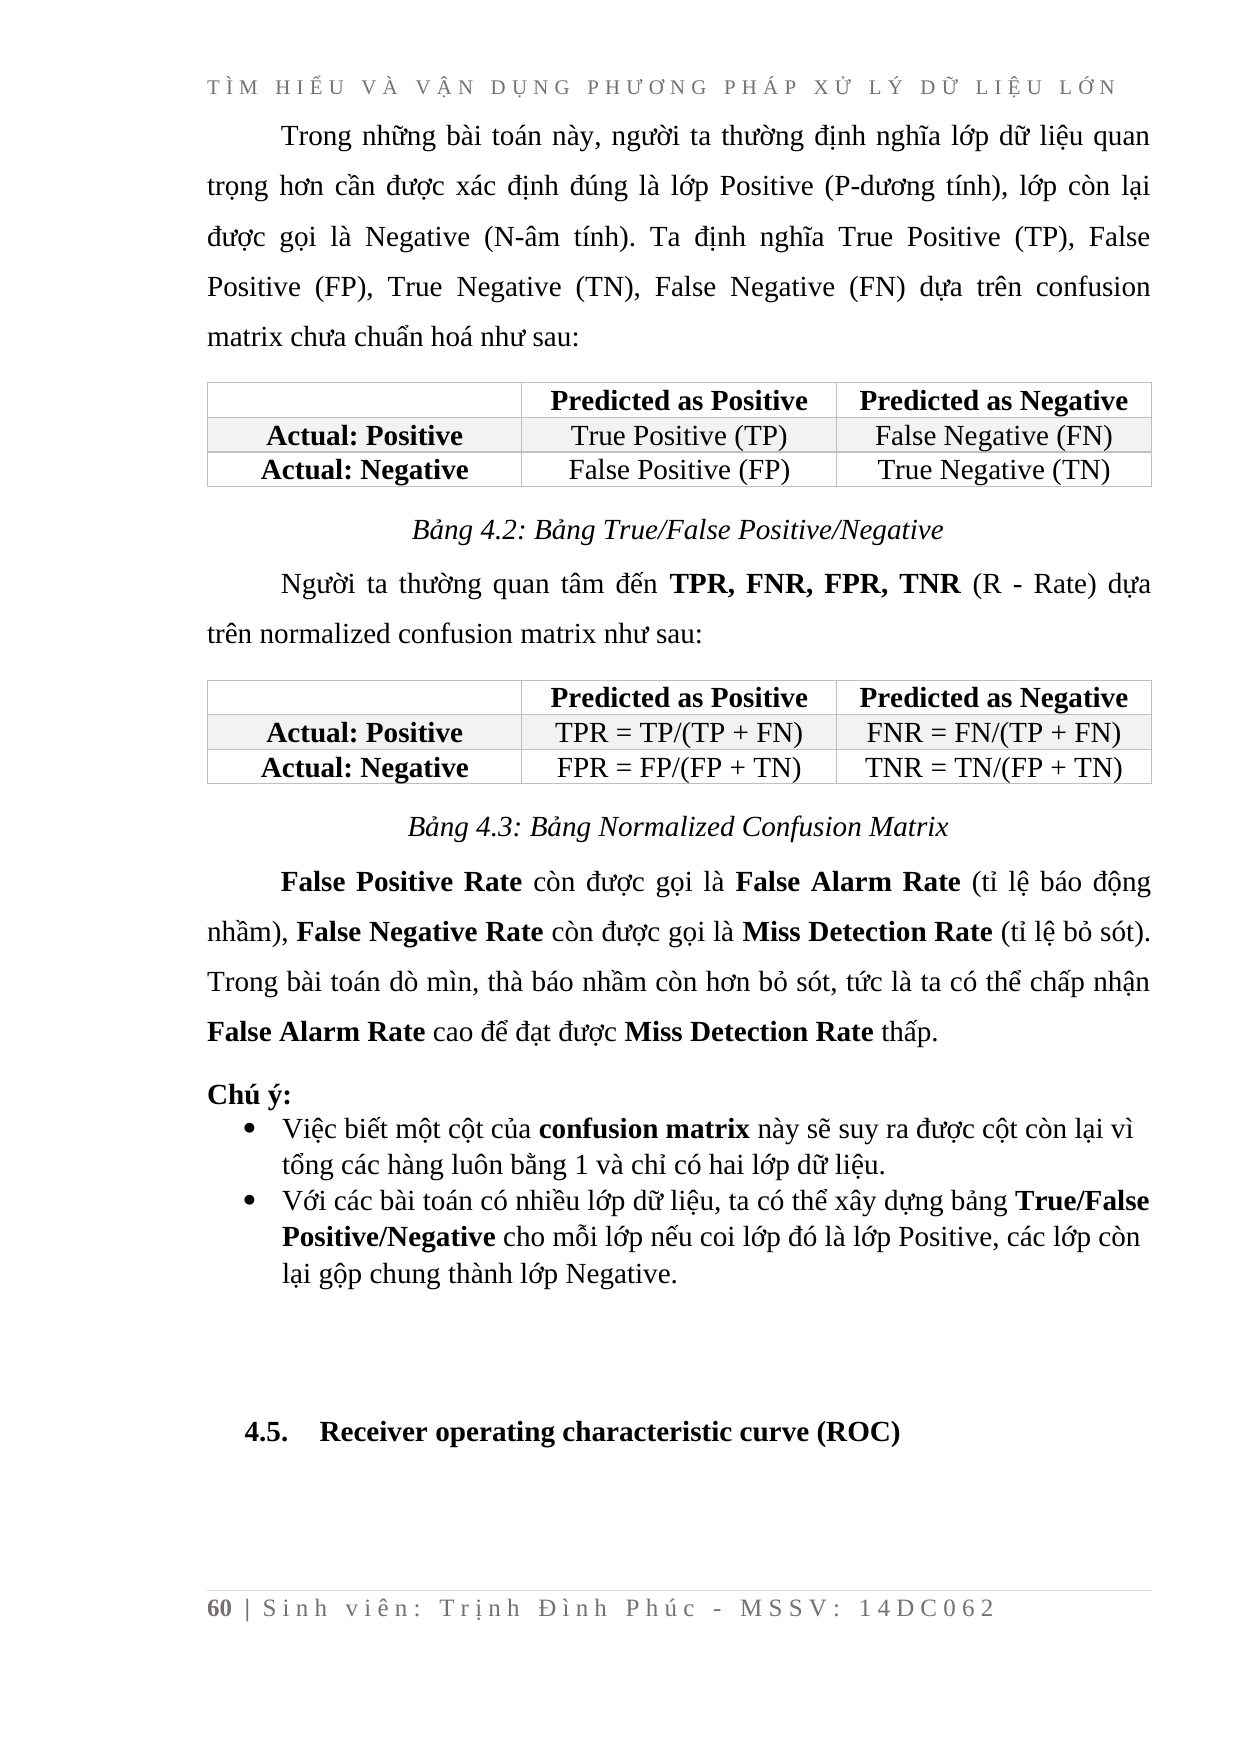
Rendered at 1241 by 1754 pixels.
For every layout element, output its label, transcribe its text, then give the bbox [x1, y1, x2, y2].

text Bảng 4.2: Bảng True/False Positive/Negative [207, 512, 1152, 546]
table_cell TPR = TP/(TP + FN) [522, 715, 836, 749]
text Bảng 4.3: Bảng Normalized Confusion Matrix [207, 809, 1152, 843]
table_cell Actual: Negative [208, 750, 521, 783]
text Người ta thường quan tâm đến TPR, FNR, FPR, TNR (R - Rate) dựa trên normalized confusion matrix như sau: [207, 566, 1152, 650]
text False Positive Rate còn được gọi là False Alarm Rate (tỉ lệ báo động nhầm), False Negative Rate còn được gọi là Miss Detection Rate (tỉ lệ bỏ sót). Trong bài toán dò mìn, thà báo nhầm còn hơn bỏ sót, tức là ta có thể chấp nhận False Alarm Rate cao để đạt được Miss Detection Rate thấp. [207, 864, 1152, 1048]
table_cell Actual: Positive [208, 715, 521, 749]
table_header [208, 383, 521, 417]
text Chú ý: [207, 1077, 1152, 1111]
table_cell Actual: Negative [208, 453, 521, 486]
text Trong những bài toán này, người ta thường định nghĩa lớp dữ liệu quan trọng hơn cần được xác định đúng là lớp Positive (P-dương tính), lớp còn lại được gọi là Negative (N-âm tính). Ta định nghĩa True Positive (TP), False Positive (FP), True Negative (TN), False Negative (FN) dựa trên confusion matrix chưa chuẩn hoá như sau: [207, 118, 1152, 353]
table_cell Actual: Positive [208, 418, 521, 451]
table_cell True Negative (TN) [837, 453, 1151, 486]
table_header Predicted as Negative [837, 383, 1151, 417]
table_cell False Positive (FP) [522, 453, 836, 486]
table_cell FNR = FN/(TP + FN) [837, 715, 1151, 749]
table_header Predicted as Positive [522, 383, 836, 417]
table_header Predicted as Positive [522, 681, 836, 714]
table_cell TNR = TN/(FP + TN) [837, 750, 1151, 783]
table_header [208, 681, 521, 714]
table_header Predicted as Negative [837, 681, 1151, 714]
table_cell FPR = FP/(FP + TN) [522, 750, 836, 783]
table_cell False Negative (FN) [837, 418, 1151, 451]
list Receiver operating characteristic curve (ROC) [244, 1414, 1152, 1448]
list Với các bài toán có nhiều lớp dữ liệu, ta có thể xây dựng bảng True/False Positive/Negative cho mỗi lớp nếu coi lớp đó là lớp Positive, các lớp còn lại gộp chung thành lớp Negative. [244, 1183, 1152, 1289]
table_cell True Positive (TP) [522, 418, 836, 451]
list Việc biết một cột của confusion matrix này sẽ suy ra được cột còn lại vì tổng các hàng luôn bằng 1 và chỉ có hai lớp dữ liệu. [244, 1111, 1152, 1181]
